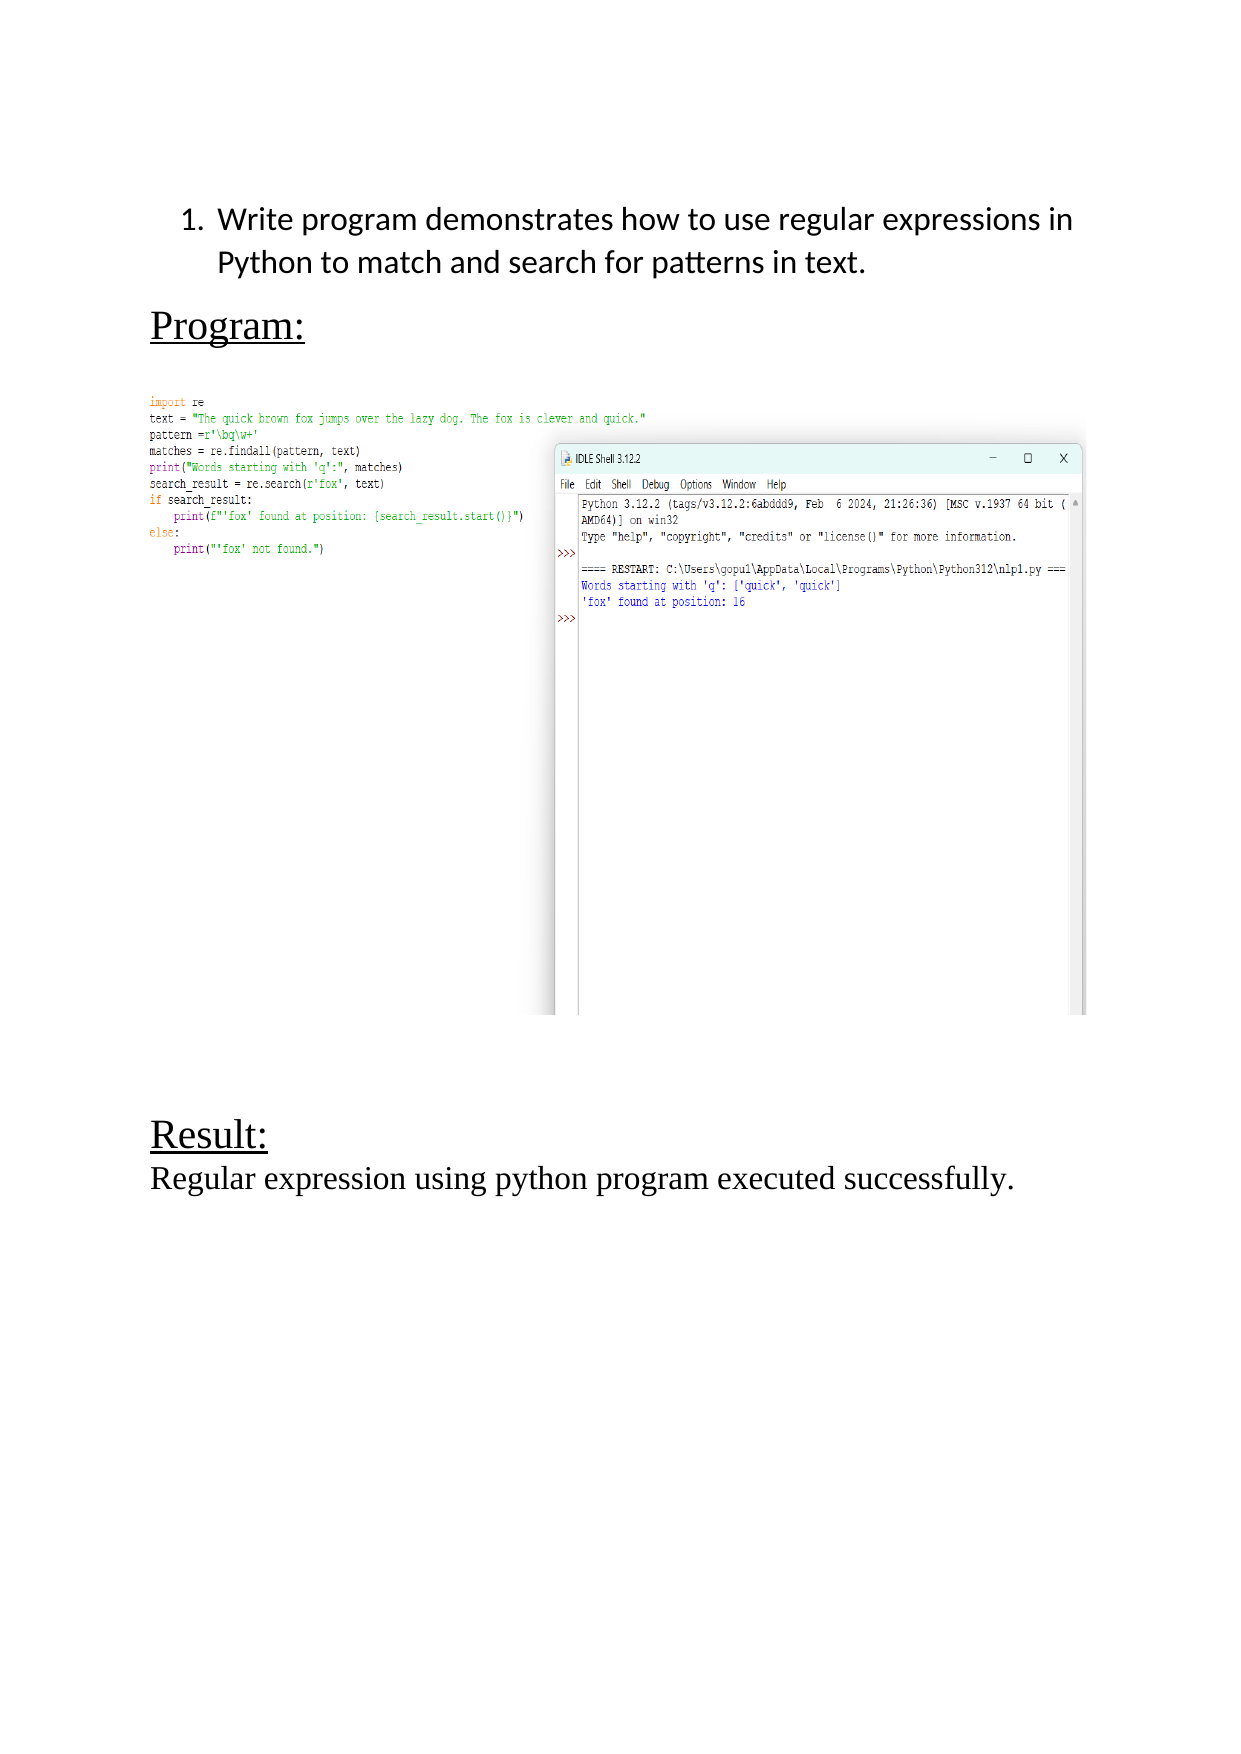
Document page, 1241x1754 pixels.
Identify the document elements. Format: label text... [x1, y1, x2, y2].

list Write program demonstrates how to use regular expressions in Python to match and search for patterns in text. [179, 198, 1090, 282]
text Result: [150, 1110, 1090, 1158]
text Program: [150, 301, 1090, 349]
text Regular expression using python program executed successfully. [150, 1158, 1090, 1196]
picture [150, 396, 1087, 1015]
